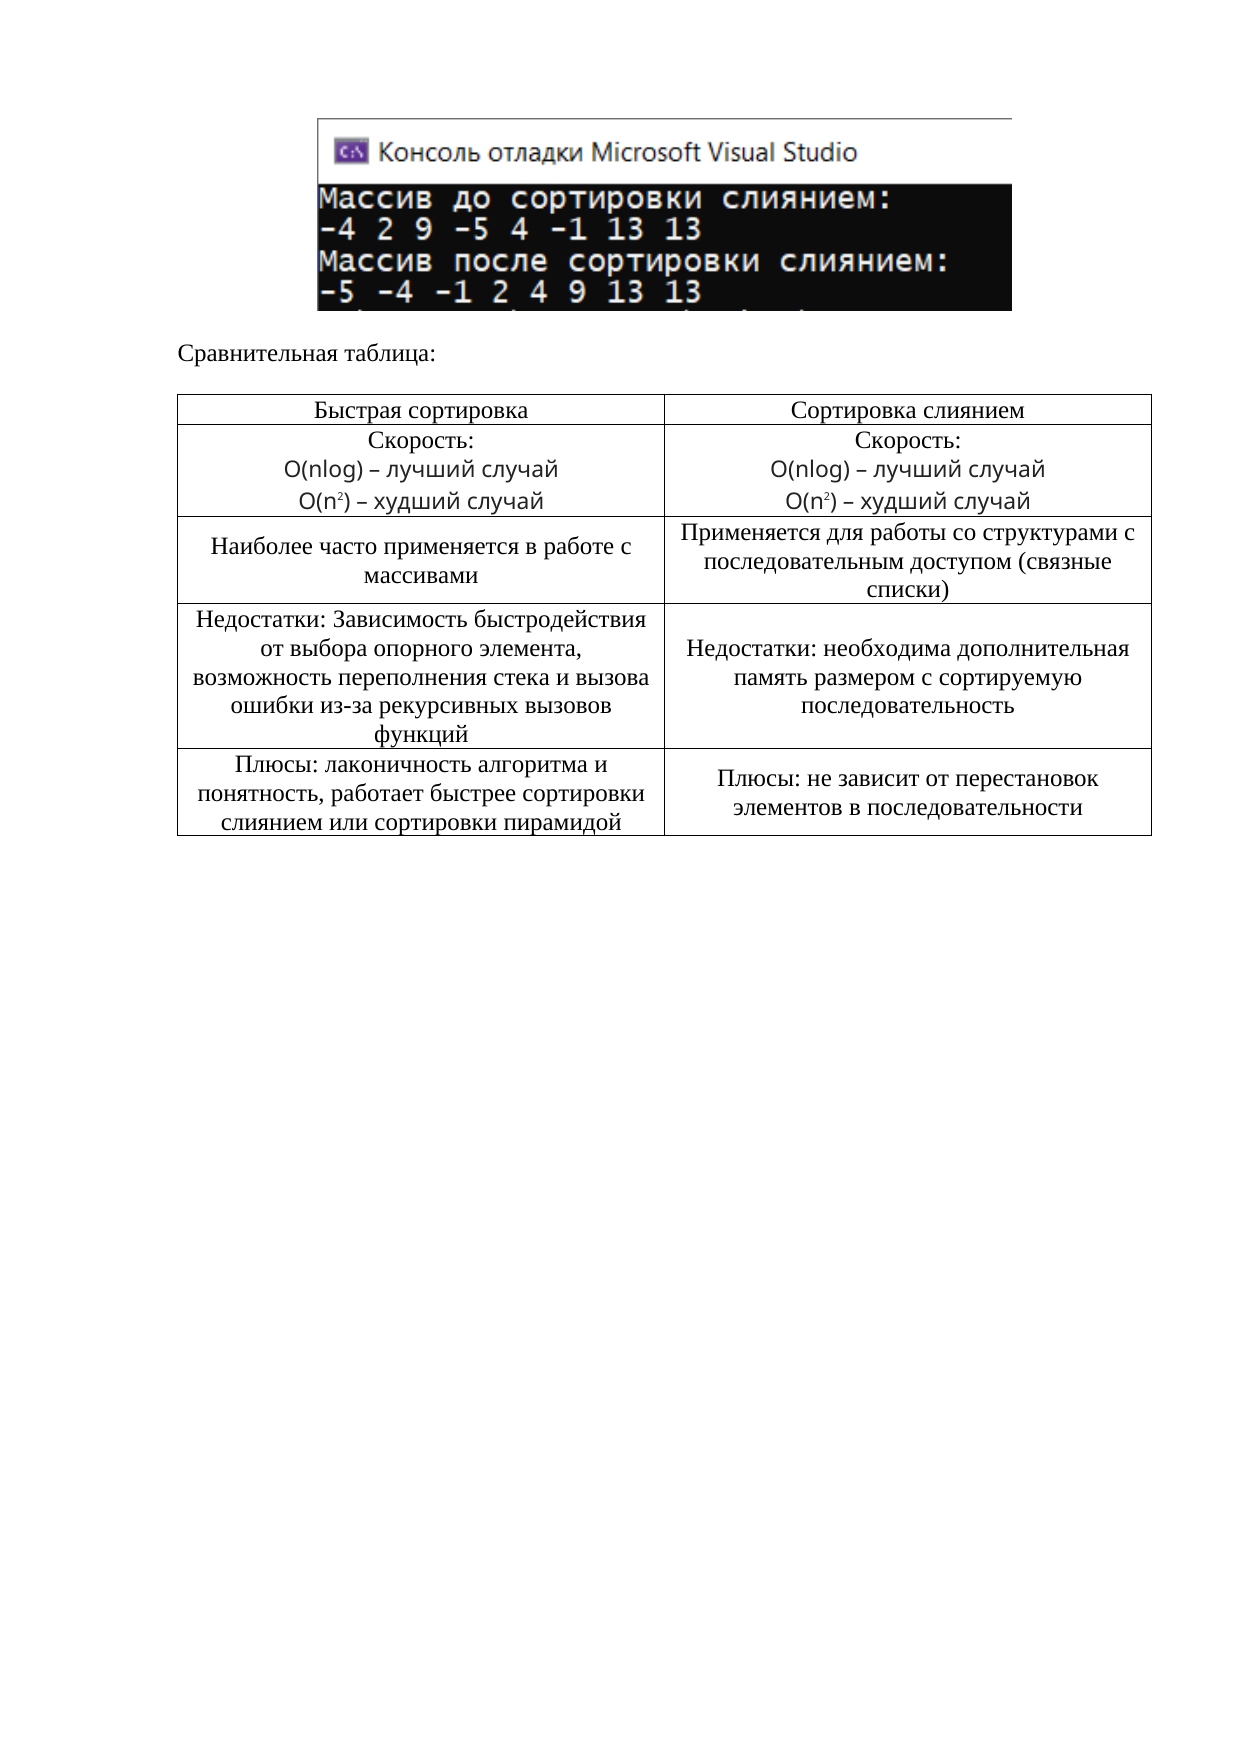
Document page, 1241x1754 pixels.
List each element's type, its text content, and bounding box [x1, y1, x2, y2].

picture [317, 118, 1012, 311]
table_cell Недостатки: Зависимость быстродействия от выбора опорного элемента, возможность переполнения стека и вызова ошибки из-за рекурсивных вызовов функций [178, 604, 664, 748]
table_cell Скорость: O(nlog) – лучший случай O(n2) – худший случай [665, 425, 1151, 516]
table_header Быстрая сортировка [178, 395, 664, 424]
table_cell Недостатки: необходима дополнительная память размером с сортируемую последовательность [665, 604, 1151, 748]
text Сравнительная таблица: [177, 338, 1152, 367]
table_cell Наиболее часто применяется в работе с массивами [178, 517, 664, 603]
table_cell Применяется для работы со структурами с последовательным доступом (связные списки) [665, 517, 1151, 603]
table_header Сортировка слиянием [665, 395, 1151, 424]
table_cell Скорость: O(nlog) – лучший случай O(n2) – худший случай [178, 425, 664, 516]
table_cell Плюсы: лаконичность алгоритма и понятность, работает быстрее сортировки слиянием или сортировки пирамидой [178, 749, 664, 835]
table_cell Плюсы: не зависит от перестановок элементов в последовательности [665, 749, 1151, 835]
